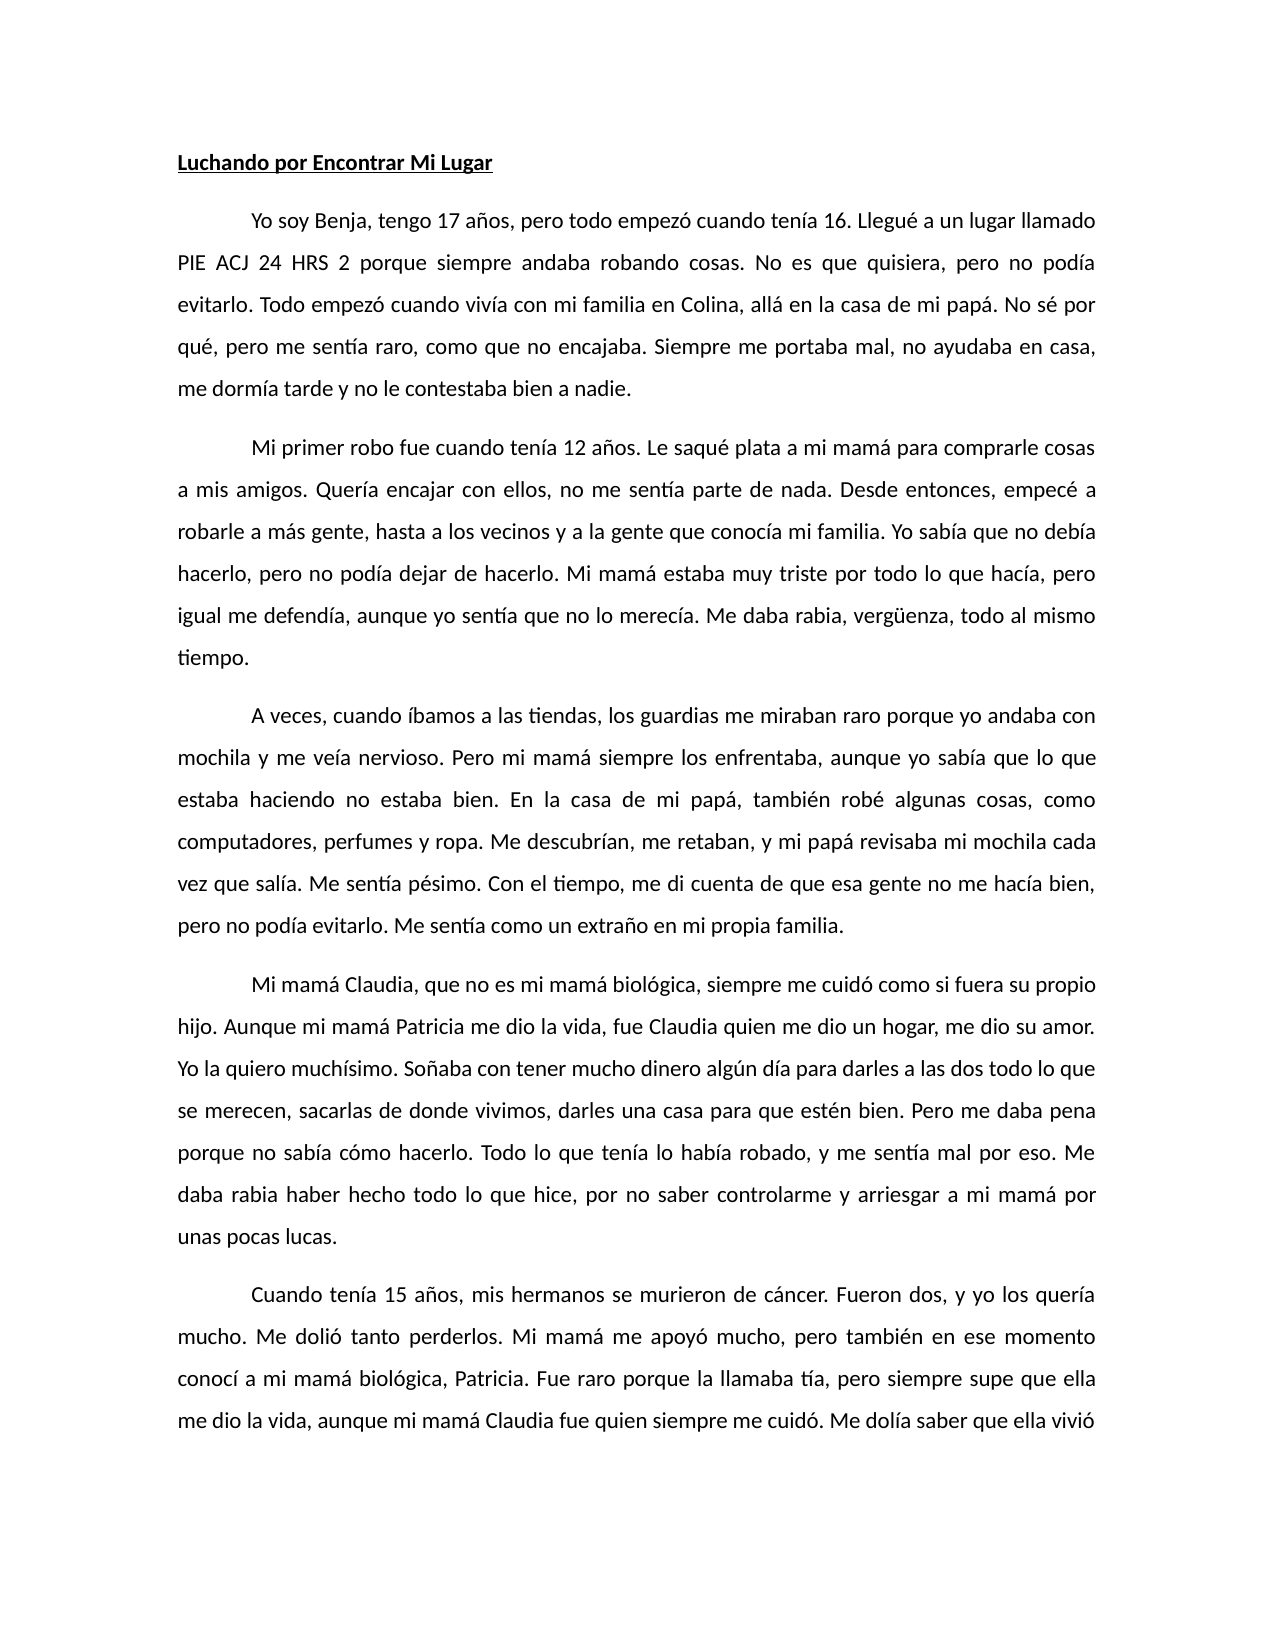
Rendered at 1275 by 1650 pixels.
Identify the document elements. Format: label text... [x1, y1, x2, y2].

text Yo soy Benja, tengo 17 años, pero todo empezó cuando tenía 16. Llegué a un lugar llamado PIE ACJ 24 HRS 2 porque siempre andaba robando cosas. No es que quisiera, pero no podía evitarlo. Todo empezó cuando vivía con mi familia en Colina, allá en la casa de mi papá. No sé por qué, pero me sentía raro, como que no encajaba. Siempre me portaba mal, no ayudaba en casa, me dormía tarde y no le contestaba bien a nadie. [177, 206, 1098, 402]
text Luchando por Encontrar Mi Lugar [177, 148, 1098, 176]
text Mi primer robo fue cuando tenía 12 años. Le saqué plata a mi mamá para comprarle cosas a mis amigos. Quería encajar con ellos, no me sentía parte de nada. Desde entonces, empecé a robarle a más gente, hasta a los vecinos y a la gente que conocía mi familia. Yo sabía que no debía hacerlo, pero no podía dejar de hacerlo. Mi mamá estaba muy triste por todo lo que hacía, pero igual me defendía, aunque yo sentía que no lo merecía. Me daba rabia, vergüenza, todo al mismo tiempo. [177, 433, 1098, 671]
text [177, 1280, 1098, 1434]
text A veces, cuando íbamos a las tiendas, los guardias me miraban raro porque yo andaba con mochila y me veía nervioso. Pero mi mamá siempre los enfrentaba, aunque yo sabía que lo que estaba haciendo no estaba bien. En la casa de mi papá, también robé algunas cosas, como computadores, perfumes y ropa. Me descubrían, me retaban, y mi papá revisaba mi mochila cada vez que salía. Me sentía pésimo. Con el tiempo, me di cuenta de que esa gente no me hacía bien, pero no podía evitarlo. Me sentía como un extraño en mi propia familia. [177, 701, 1098, 939]
text Mi mamá Claudia, que no es mi mamá biológica, siempre me cuidó como si fuera su propio hijo. Aunque mi mamá Patricia me dio la vida, fue Claudia quien me dio un hogar, me dio su amor. Yo la quiero muchísimo. Soñaba con tener mucho dinero algún día para darles a las dos todo lo que se merecen, sacarlas de donde vivimos, darles una casa para que estén bien. Pero me daba pena porque no sabía cómo hacerlo. Todo lo que tenía lo había robado, y me sentía mal por eso. Me daba rabia haber hecho todo lo que hice, por no saber controlarme y arriesgar a mi mamá por unas pocas lucas. [177, 970, 1098, 1250]
